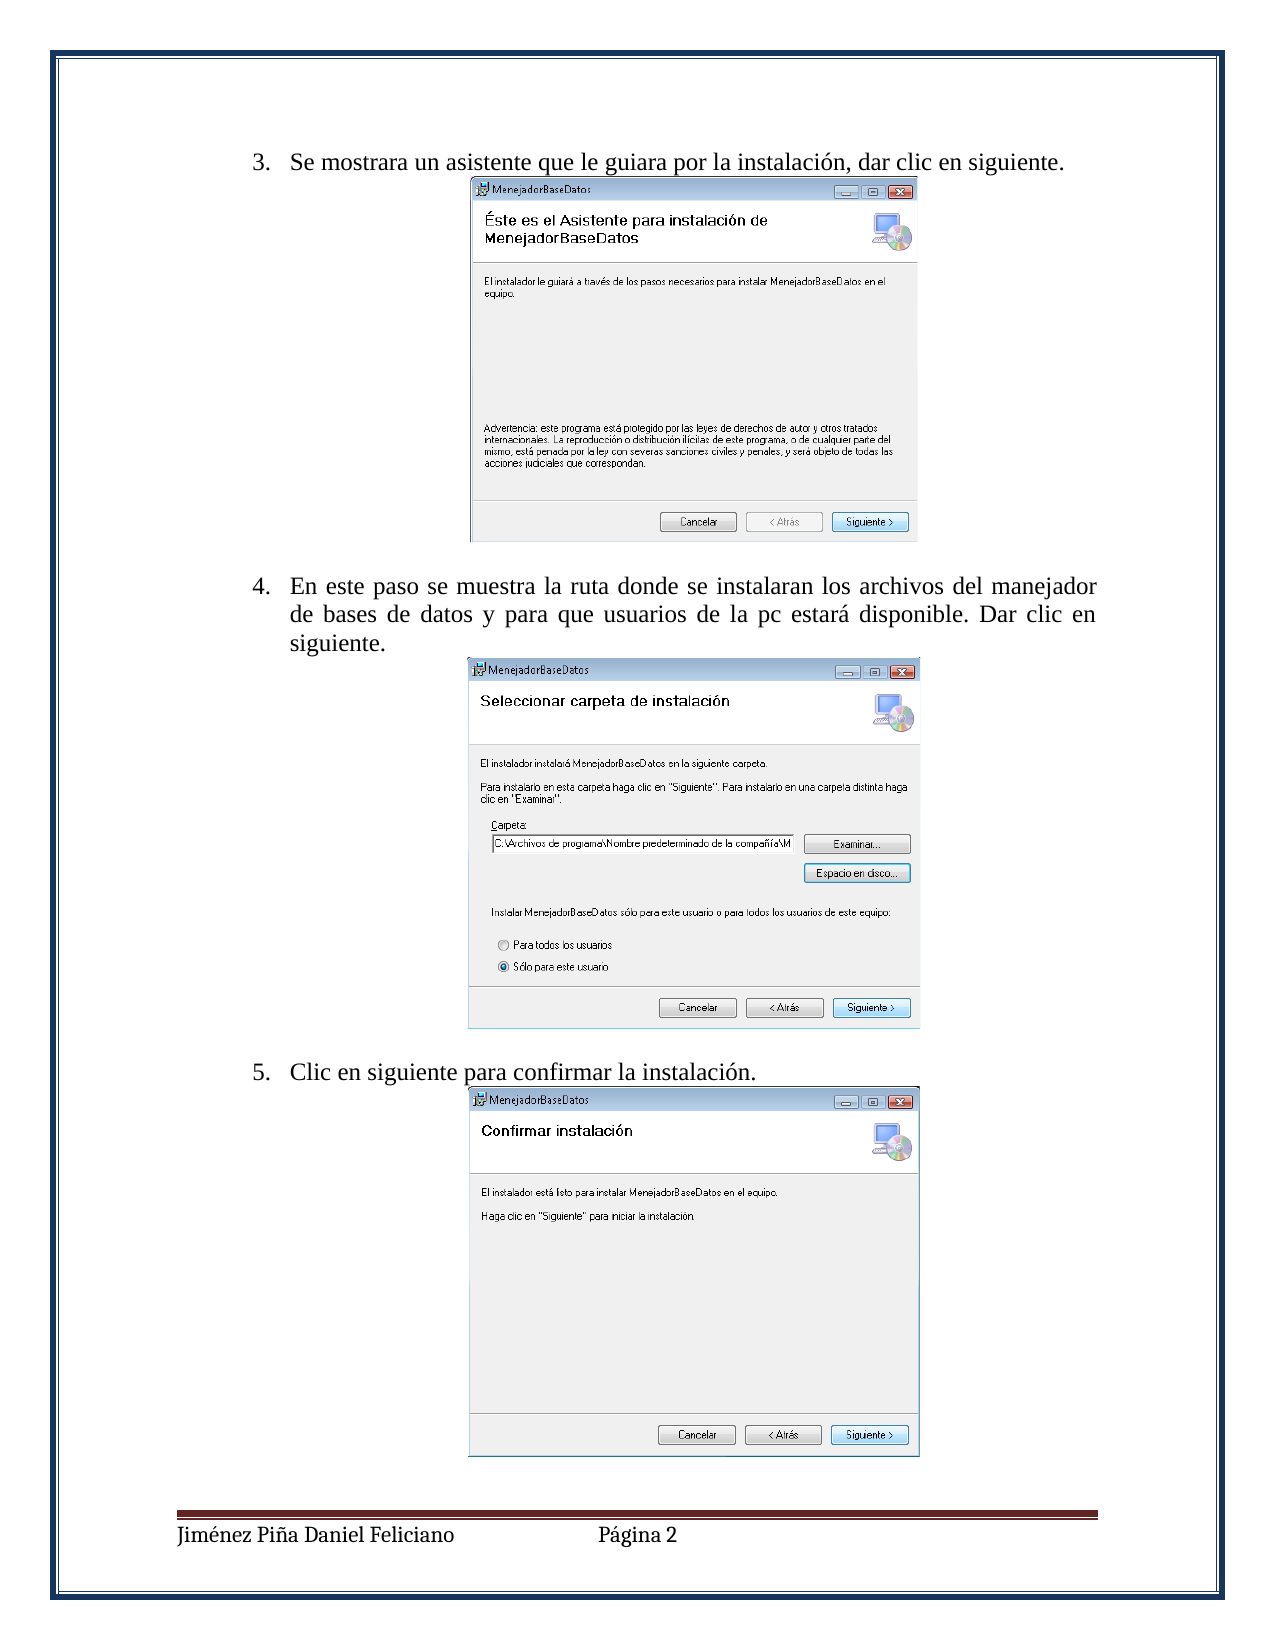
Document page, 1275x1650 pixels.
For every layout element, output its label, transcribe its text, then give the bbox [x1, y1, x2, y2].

list Se mostrara un asistente que le guiara por la instalación, dar clic en siguiente. [252, 147, 1098, 176]
picture [470, 176, 918, 542]
list Clic en siguiente para confirmar la instalación. [252, 1057, 1098, 1086]
picture [468, 1086, 920, 1457]
list En este paso se muestra la ruta donde se instalaran los archivos del manejador de bases de datos y para que usuarios de la pc estará disponible. Dar clic en siguiente. [252, 571, 1098, 657]
picture [467, 657, 921, 1029]
